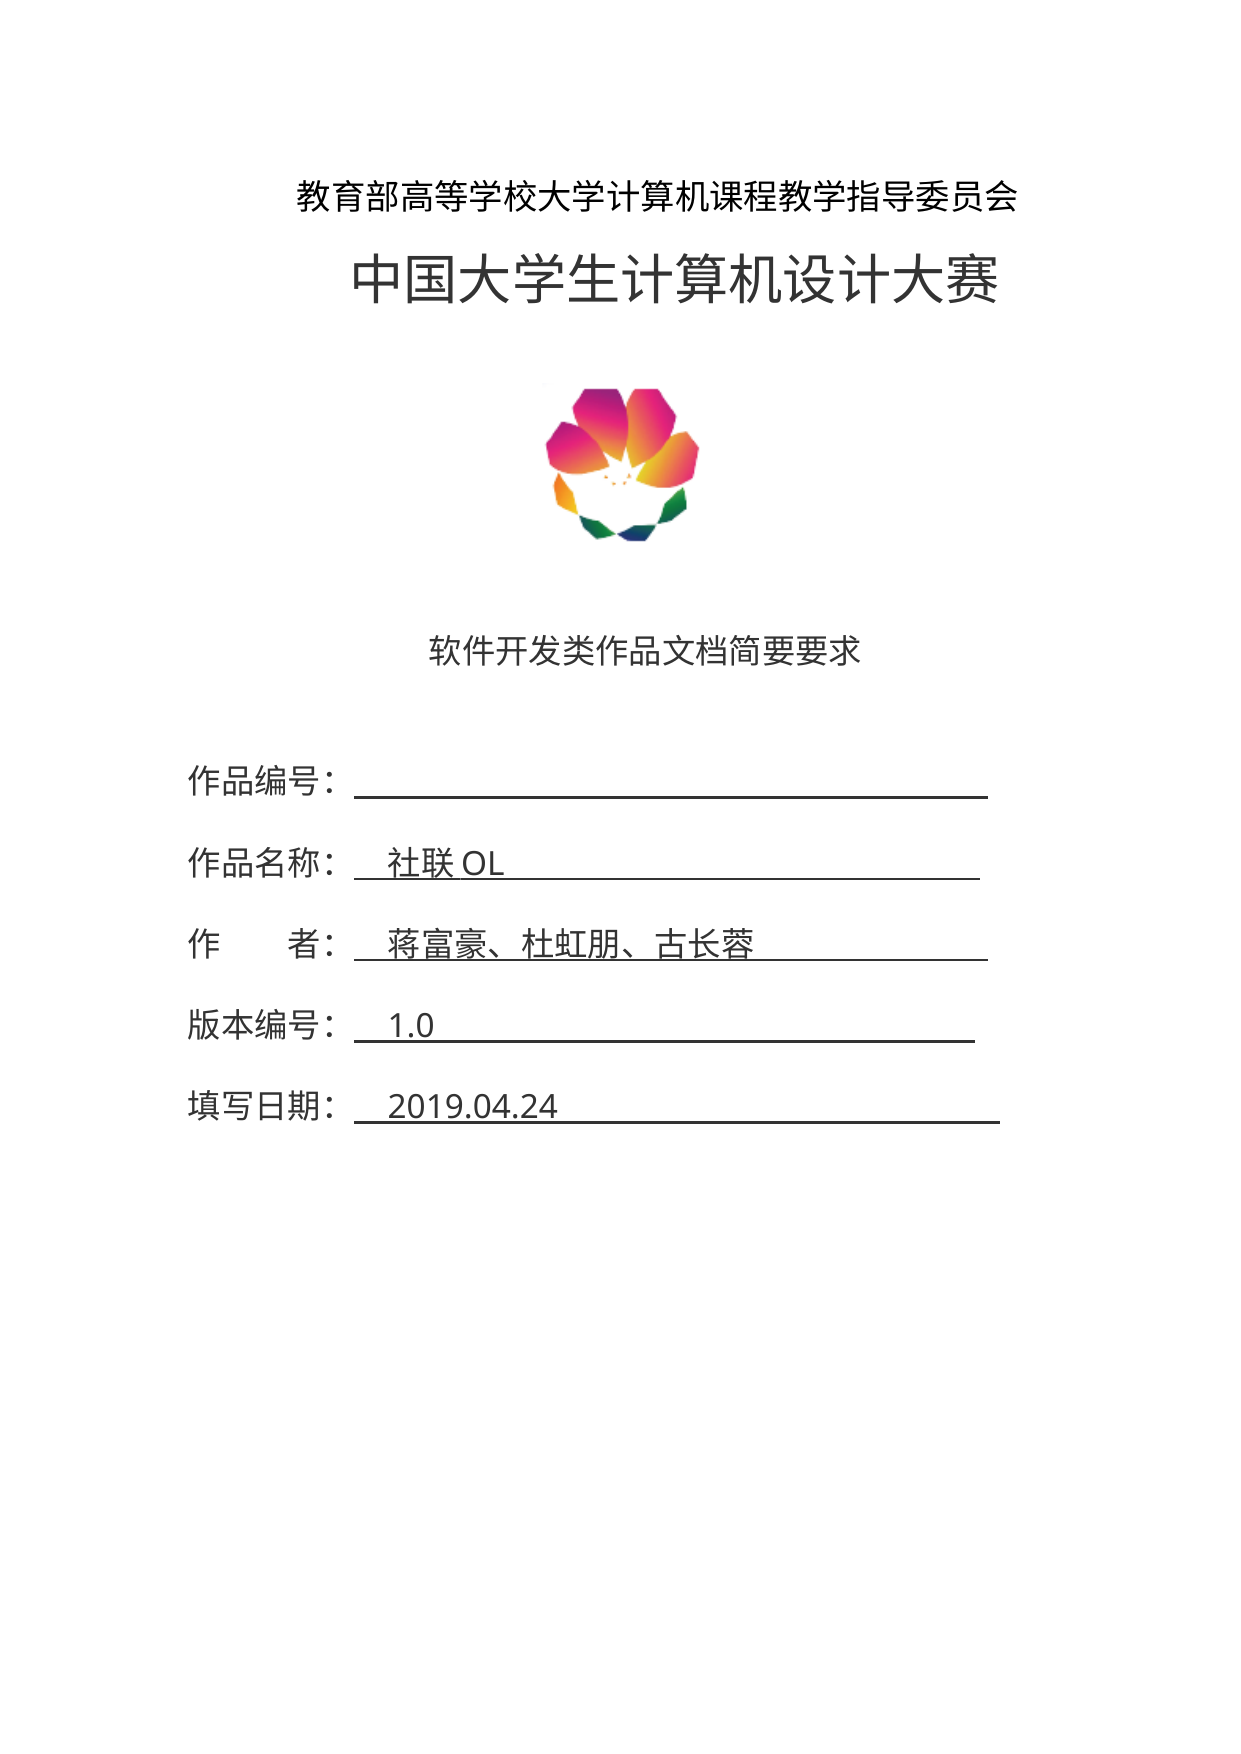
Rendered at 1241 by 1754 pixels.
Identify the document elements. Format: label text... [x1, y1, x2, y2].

text 版本编号： 1.0 [187, 991, 1053, 1056]
text 中国大学生计算机设计大赛 [187, 227, 1053, 324]
text 教育部高等学校大学计算机课程教学指导委员会 [187, 162, 1053, 227]
text 填写日期： 2019.04.24 [187, 1072, 1053, 1137]
text 软件开发类作品文档简要要求 [187, 422, 1053, 682]
picture [542, 383, 704, 546]
text 作 者： 蒋富豪、杜虹朋、古长蓉 [187, 909, 1053, 974]
text 作品名称： 社联OL [187, 828, 1053, 893]
text 作品编号： [187, 747, 1053, 812]
